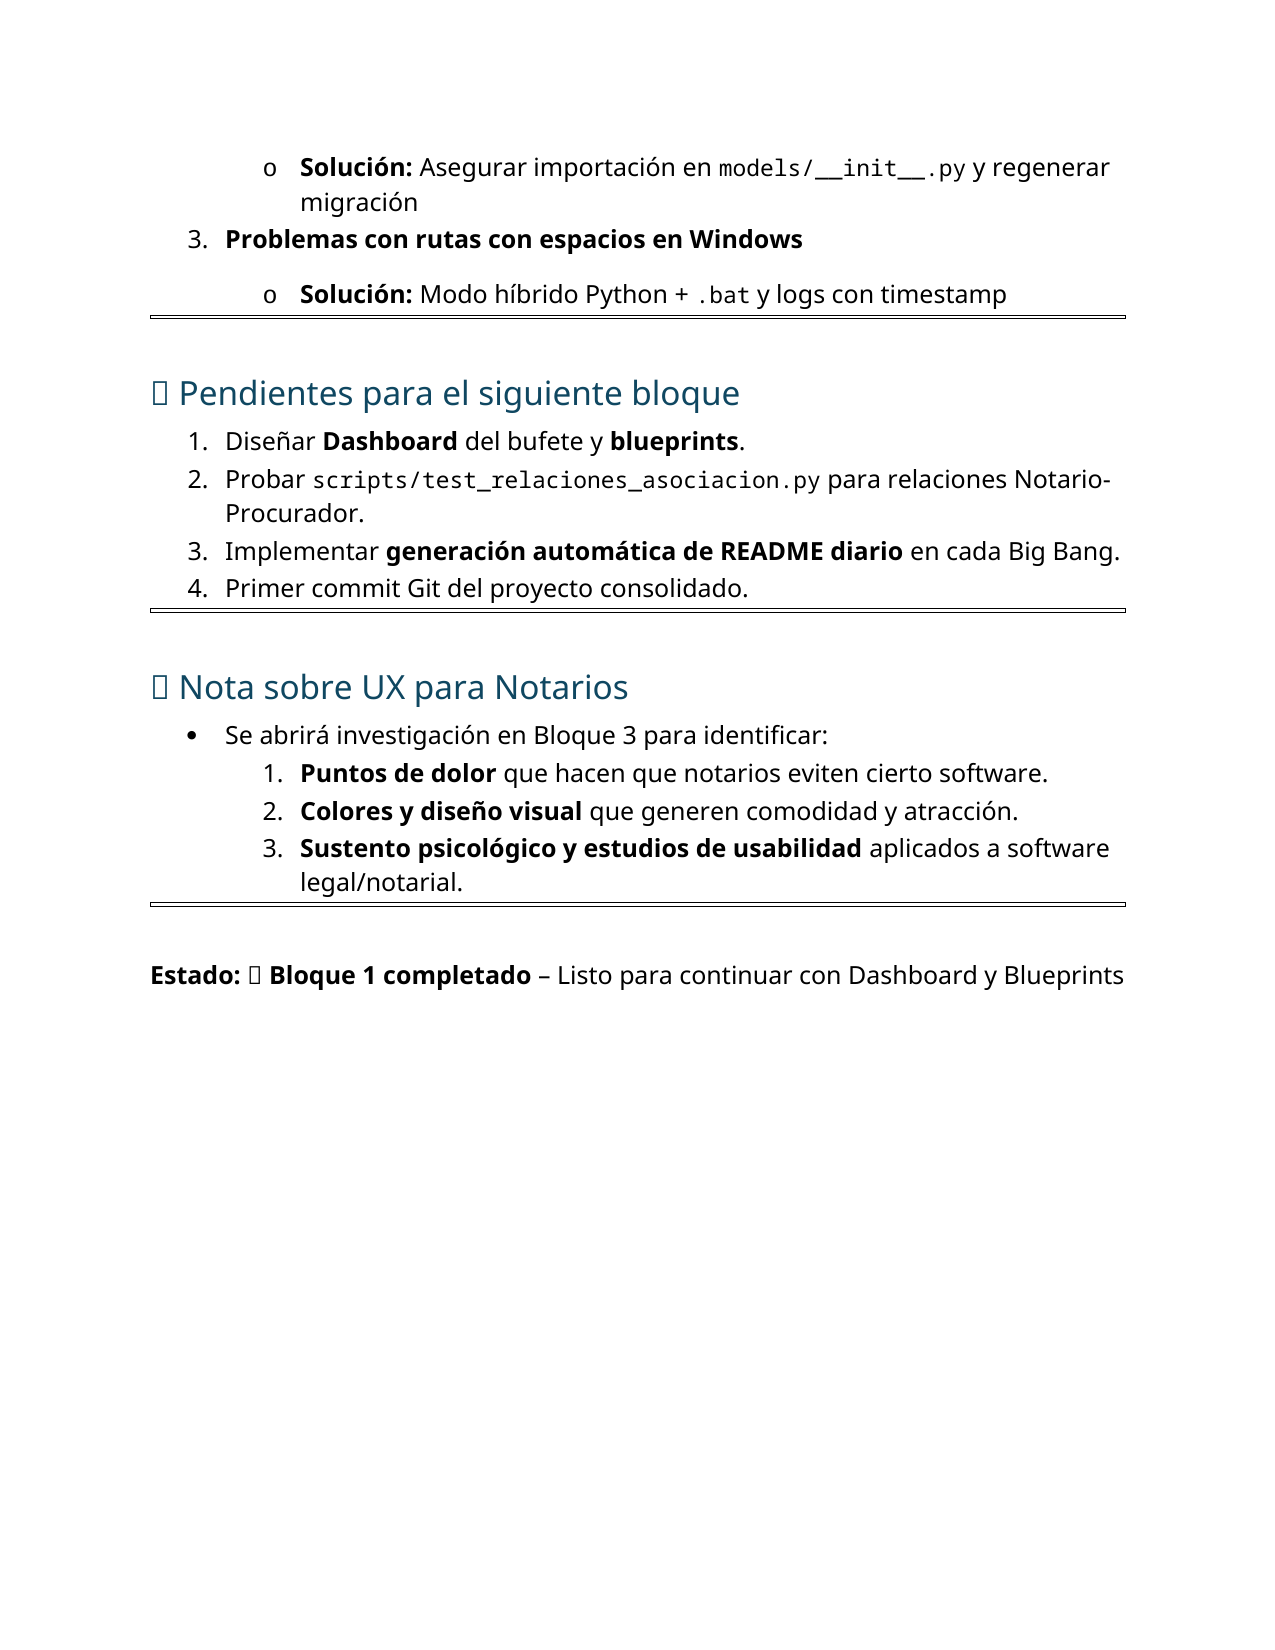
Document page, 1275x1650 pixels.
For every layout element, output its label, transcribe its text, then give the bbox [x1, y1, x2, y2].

text Estado: ✅ Bloque 1 completado – Listo para continuar con Dashboard y Blueprints [150, 958, 1125, 992]
list Problemas con rutas con espacios en Windows [187, 222, 1125, 256]
list Primer commit Git del proyecto consolidado. [187, 571, 1125, 605]
list Diseñar Dashboard del bufete y blueprints. [187, 424, 1125, 458]
list Implementar generación automática de README diario en cada Big Bang. [187, 533, 1125, 567]
list Colores y diseño visual que generen comodidad y atracción. [262, 793, 1125, 827]
list Se abrirá investigación en Bloque 3 para identificar: [187, 718, 1125, 752]
list Sustento psicológico y estudios de usabilidad aplicados a software legal/notarial. [262, 831, 1125, 899]
list Puntos de dolor que hacen que notarios eviten cierto software. [262, 755, 1125, 789]
subtitle 📌 Pendientes para el siguiente bloque [150, 370, 1125, 415]
subtitle 🔹 Nota sobre UX para Notarios [150, 664, 1125, 709]
list Solución: Modo híbrido Python + .bat y logs con timestamp [262, 277, 1125, 311]
list Probar scripts/test_relaciones_asociacion.py para relaciones Notario-Procurador. [187, 461, 1125, 529]
list Solución: Asegurar importación en models/__init__.py y regenerar migración [262, 150, 1125, 218]
